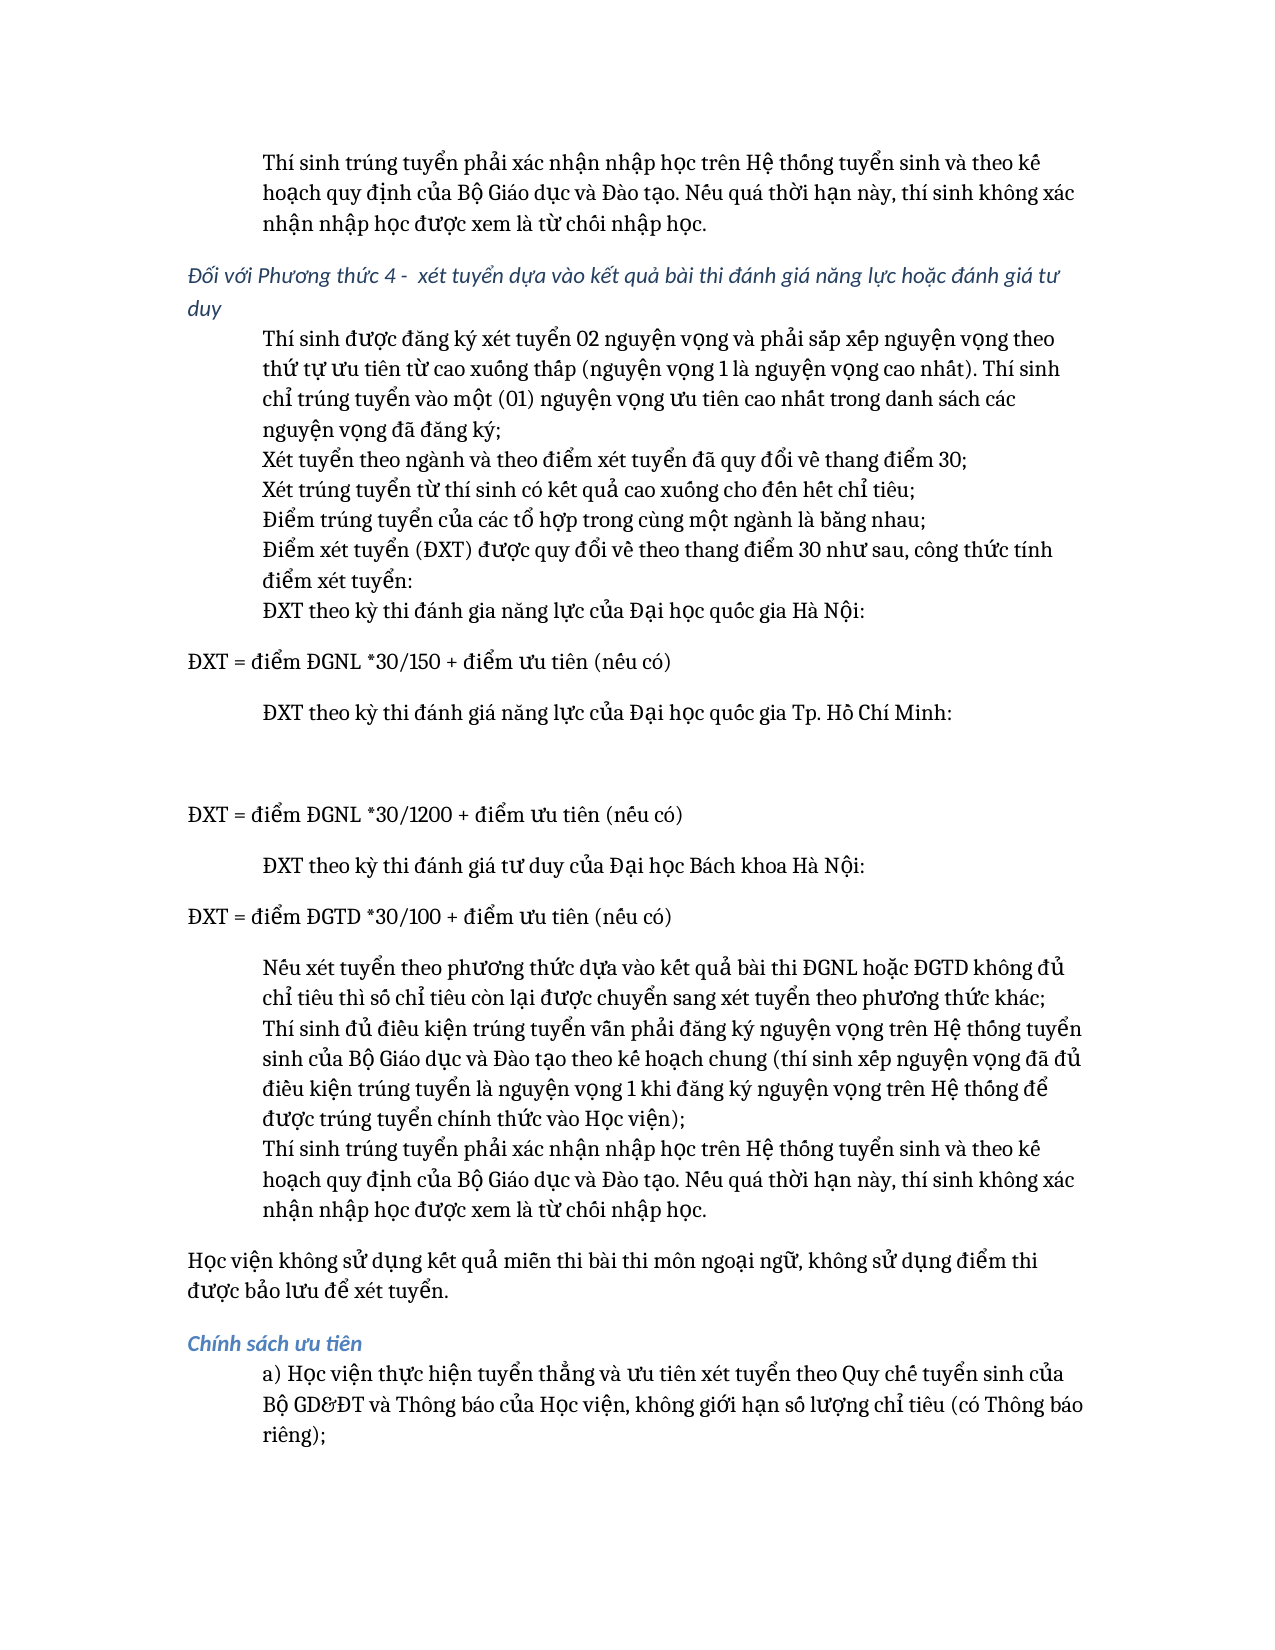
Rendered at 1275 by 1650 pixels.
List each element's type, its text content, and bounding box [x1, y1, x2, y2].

subtitle Chính sách ưu tiên [187, 1329, 1087, 1357]
list a) Học viện thực hiện tuyển thẳng và ưu tiên xét tuyển theo Quy chế tuyển sinh của Bộ GD&ĐT và Thông báo của Học viện, không giới hạn số lượng chỉ tiêu (có Thông báo riêng); [262, 1361, 1087, 1448]
text ĐXT = điểm ĐGTD *30/100 + điểm ưu tiên (nếu có) [187, 904, 1087, 930]
text ĐXT = điểm ĐGNL *30/1200 + điểm ưu tiên (nếu có) [187, 802, 1087, 828]
list ĐXT theo kỳ thi đánh giá năng lực của Đại học quốc gia Tp. Hồ Chí Minh: [262, 700, 1087, 726]
list Xét trúng tuyển từ thí sinh có kết quả cao xuống cho đến hết chỉ tiêu; [262, 477, 1087, 503]
list Thí sinh đủ điều kiện trúng tuyển vẫn phải đăng ký nguyện vọng trên Hệ thống tuyển sinh của Bộ Giáo dục và Đào tạo theo kế hoạch chung (thí sinh xếp nguyện vọng đã đủ điều kiện trúng tuyển là nguyện vọng 1 khi đăng ký nguyện vọng trên Hệ thống để được trúng tuyển chính thức vào Học viện); [262, 1015, 1087, 1132]
list Thí sinh trúng tuyển phải xác nhận nhập học trên Hệ thống tuyển sinh và theo kế hoạch quy định của Bộ Giáo dục và Đào tạo. Nếu quá thời hạn này, thí sinh không xác nhận nhập học được xem là từ chối nhập học. [262, 150, 1087, 237]
list ĐXT theo kỳ thi đánh gia năng lực của Đại học quốc gia Hà Nội: [262, 598, 1087, 624]
list Điểm trúng tuyển của các tổ hợp trong cùng một ngành là bằng nhau; [262, 507, 1087, 533]
list ĐXT theo kỳ thi đánh giá tư duy của Đại học Bách khoa Hà Nội: [262, 853, 1087, 879]
subtitle Đối với Phương thức 4 - xét tuyển dựa vào kết quả bài thi đánh giá năng lực hoặc đánh giá tư duy [187, 261, 1087, 322]
text ĐXT = điểm ĐGNL *30/150 + điểm ưu tiên (nếu có) [187, 649, 1087, 675]
list Thí sinh được đăng ký xét tuyển 02 nguyện vọng và phải sắp xếp nguyện vọng theo thứ tự ưu tiên từ cao xuống thấp (nguyện vọng 1 là nguyện vọng cao nhất). Thí sinh chỉ trúng tuyển vào một (01) nguyện vọng ưu tiên cao nhất trong danh sách các nguyện vọng đã đăng ký; [262, 326, 1087, 443]
list Xét tuyển theo ngành và theo điểm xét tuyển đã quy đổi về thang điểm 30; [262, 447, 1087, 473]
list Điểm xét tuyển (ĐXT) được quy đổi về theo thang điểm 30 như sau, công thức tính điểm xét tuyển: [262, 537, 1087, 594]
list Nếu xét tuyển theo phương thức dựa vào kết quả bài thi ĐGNL hoặc ĐGTD không đủ chỉ tiêu thì số chỉ tiêu còn lại được chuyển sang xét tuyển theo phương thức khác; [262, 955, 1087, 1012]
list Thí sinh trúng tuyển phải xác nhận nhập học trên Hệ thống tuyển sinh và theo kế hoạch quy định của Bộ Giáo dục và Đào tạo. Nếu quá thời hạn này, thí sinh không xác nhận nhập học được xem là từ chối nhập học. [262, 1136, 1087, 1223]
text Học viện không sử dụng kết quả miễn thi bài thi môn ngoại ngữ, không sử dụng điểm thi được bảo lưu để xét tuyển. [187, 1248, 1087, 1304]
